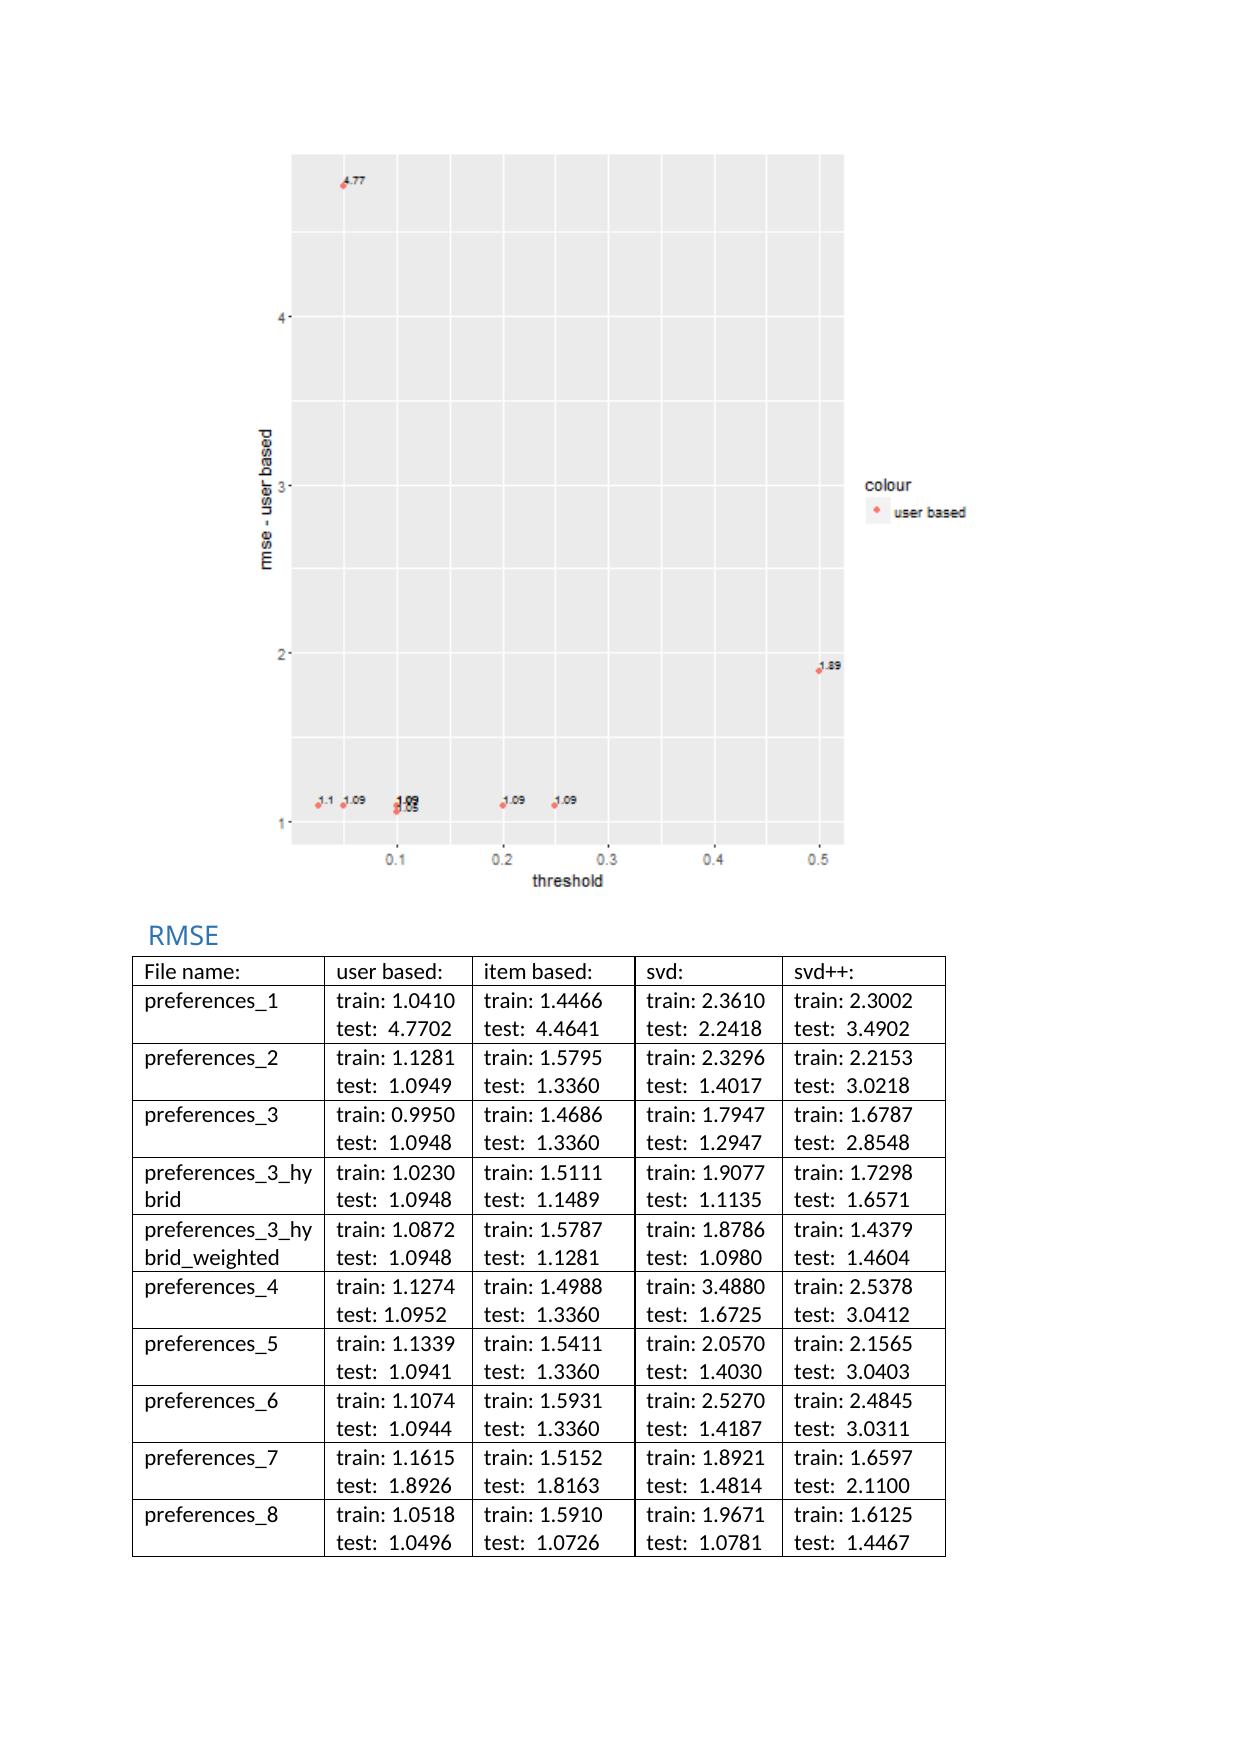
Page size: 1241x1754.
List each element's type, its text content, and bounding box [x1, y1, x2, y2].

table_cell train: 1.5910 test: 1.0726 [473, 1500, 634, 1556]
table_cell preferences_1 [133, 986, 324, 1042]
table_cell preferences_3 [133, 1101, 324, 1157]
table_cell train: 1.4686 test: 1.3360 [473, 1101, 634, 1157]
table_cell preferences_2 [133, 1044, 324, 1099]
table_cell preferences_7 [133, 1443, 324, 1499]
table_cell train: 1.5787 test: 1.1281 [473, 1215, 634, 1271]
table_cell train: 2.2153 test: 3.0218 [783, 1044, 945, 1099]
table_cell train: 1.6125 test: 1.4467 [783, 1500, 945, 1556]
table_cell train: 2.0570 test: 1.4030 [636, 1329, 782, 1385]
table_cell train: 1.7947 test: 1.2947 [636, 1101, 782, 1157]
table_header svd++: [783, 957, 945, 985]
table_header item based: [473, 957, 634, 985]
table_cell train: 1.1274 test: 1.0952 [325, 1272, 472, 1328]
table_cell train: 1.8786 test: 1.0980 [636, 1215, 782, 1271]
table_cell train: 1.5931 test: 1.3360 [473, 1386, 634, 1442]
table_cell train: 1.0872 test: 1.0948 [325, 1215, 472, 1271]
table_cell train: 2.1565 test: 3.0403 [783, 1329, 945, 1385]
subtitle RMSE [148, 916, 1093, 953]
table_cell train: 1.0230 test: 1.0948 [325, 1158, 472, 1214]
table_cell train: 1.1615 test: 1.8926 [325, 1443, 472, 1499]
table_cell train: 1.6597 test: 2.1100 [783, 1443, 945, 1499]
table_cell train: 2.5378 test: 3.0412 [783, 1272, 945, 1328]
table_header user based: [325, 957, 472, 985]
table_cell train: 1.9077 test: 1.1135 [636, 1158, 782, 1214]
table_cell train: 1.5111 test: 1.1489 [473, 1158, 634, 1214]
table_cell train: 1.8921 test: 1.4814 [636, 1443, 782, 1499]
table_cell train: 1.5795 test: 1.3360 [473, 1044, 634, 1099]
table_cell train: 2.4845 test: 3.0311 [783, 1386, 945, 1442]
table_cell train: 0.9950 test: 1.0948 [325, 1101, 472, 1157]
table_cell train: 2.3610 test: 2.2418 [636, 986, 782, 1042]
table_cell train: 1.9671 test: 1.0781 [636, 1500, 782, 1556]
table_cell train: 1.5411 test: 1.3360 [473, 1329, 634, 1385]
table_cell train: 2.5270 test: 1.4187 [636, 1386, 782, 1442]
table_cell preferences_4 [133, 1272, 324, 1328]
table_cell preferences_5 [133, 1329, 324, 1385]
table_cell train: 1.1074 test: 1.0944 [325, 1386, 472, 1442]
table_cell train: 1.4988 test: 1.3360 [473, 1272, 634, 1328]
table_cell train: 1.7298 test: 1.6571 [783, 1158, 945, 1214]
table_cell preferences_3_hybrid [133, 1158, 324, 1214]
table_cell train: 1.1339 test: 1.0941 [325, 1329, 472, 1385]
table_header File name: [133, 957, 324, 985]
picture [245, 147, 995, 898]
table_cell train: 3.4880 test: 1.6725 [636, 1272, 782, 1328]
table_cell train: 1.4466 test: 4.4641 [473, 986, 634, 1042]
table_cell preferences_6 [133, 1386, 324, 1442]
table_cell preferences_8 [133, 1500, 324, 1556]
table_cell train: 1.1281 test: 1.0949 [325, 1044, 472, 1099]
table_cell train: 2.3002 test: 3.4902 [783, 986, 945, 1042]
table_cell train: 2.3296 test: 1.4017 [636, 1044, 782, 1099]
table_cell train: 1.6787 test: 2.8548 [783, 1101, 945, 1157]
table_cell train: 1.0410 test: 4.7702 [325, 986, 472, 1042]
table_cell train: 1.0518 test: 1.0496 [325, 1500, 472, 1556]
table_header svd: [636, 957, 782, 985]
table_cell train: 1.5152 test: 1.8163 [473, 1443, 634, 1499]
table_cell preferences_3_hybrid_weighted [133, 1215, 324, 1271]
table_cell train: 1.4379 test: 1.4604 [783, 1215, 945, 1271]
